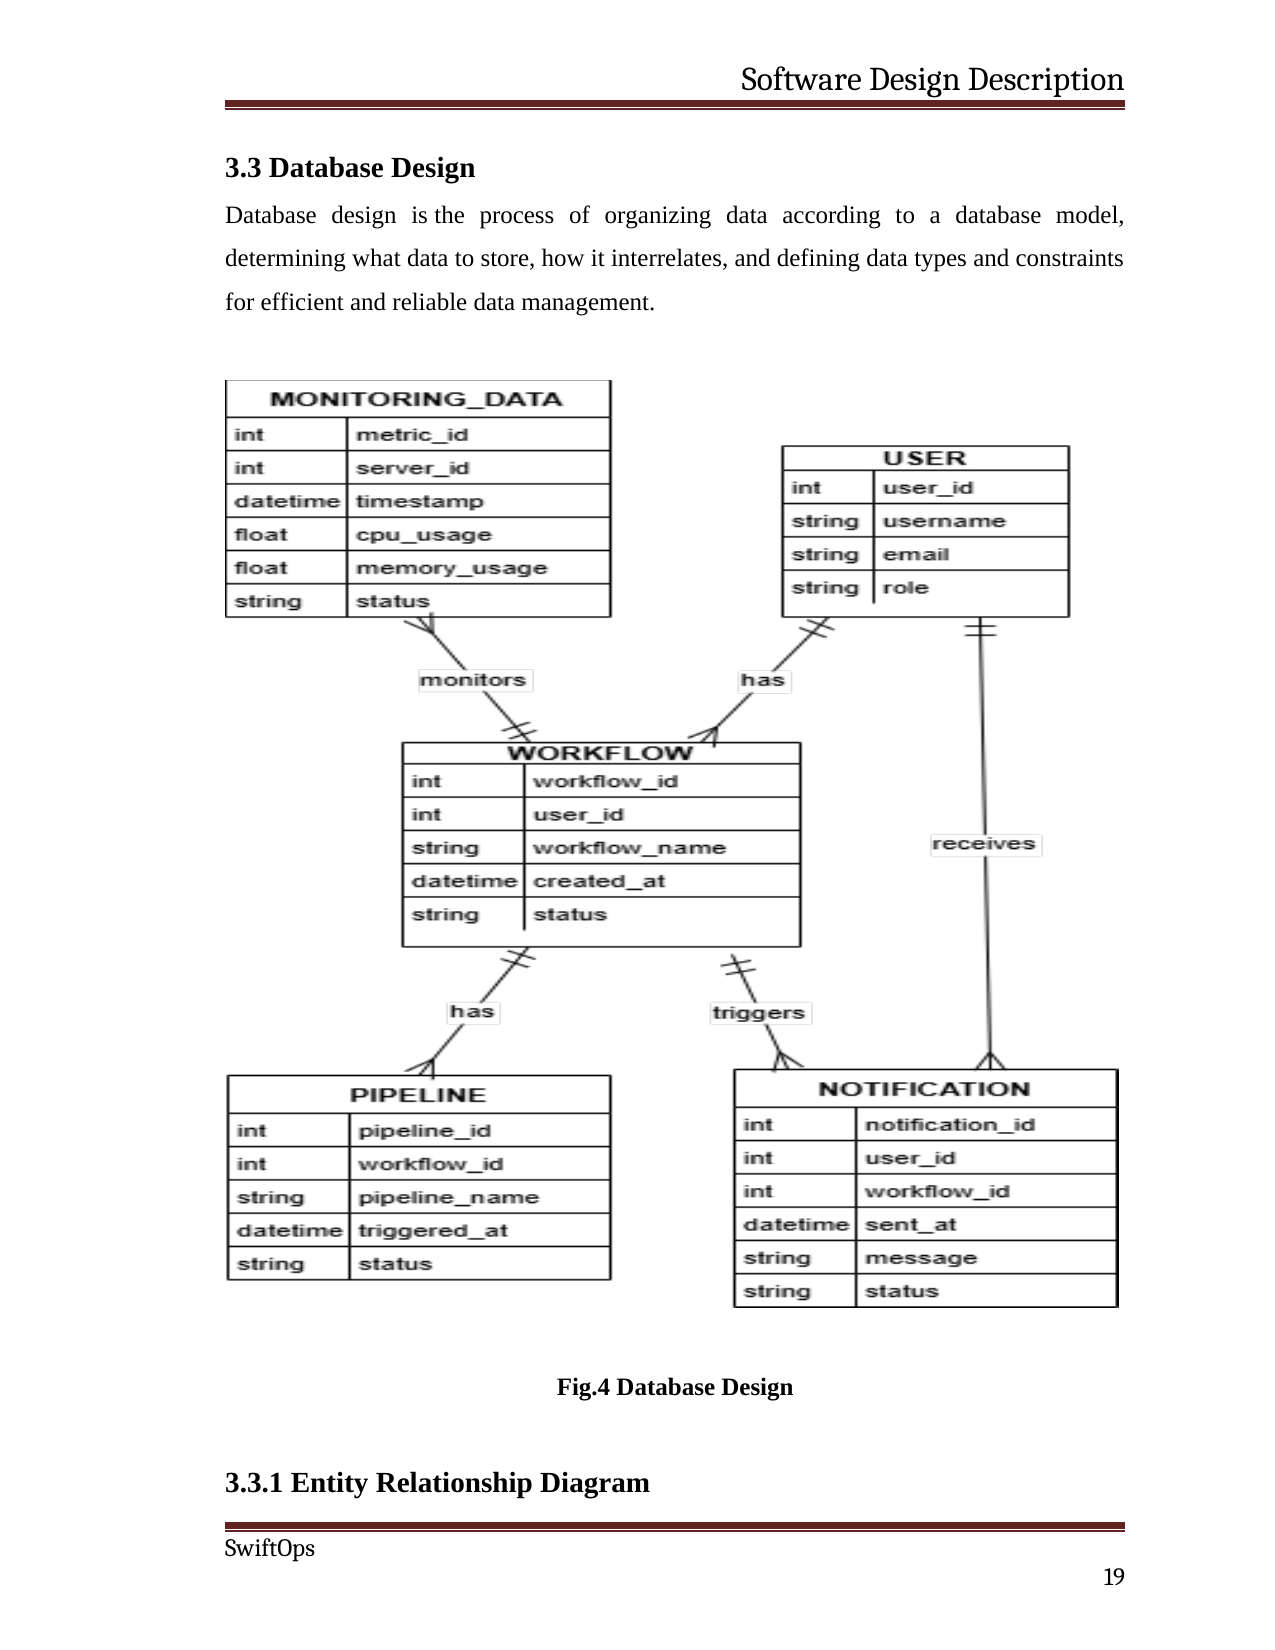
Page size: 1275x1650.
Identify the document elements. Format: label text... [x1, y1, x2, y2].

picture [225, 380, 1119, 1308]
text 3.3 Database Design [225, 150, 1125, 183]
text 3.3.1 Entity Relationship Diagram [225, 1465, 1125, 1499]
text Database design is the process of organizing data according to a database model, determining what data to store, how it interrelates, and defining data types and constraints for efficient and reliable data management. [225, 200, 1125, 315]
text Fig.4 Database Design [225, 1372, 1125, 1401]
